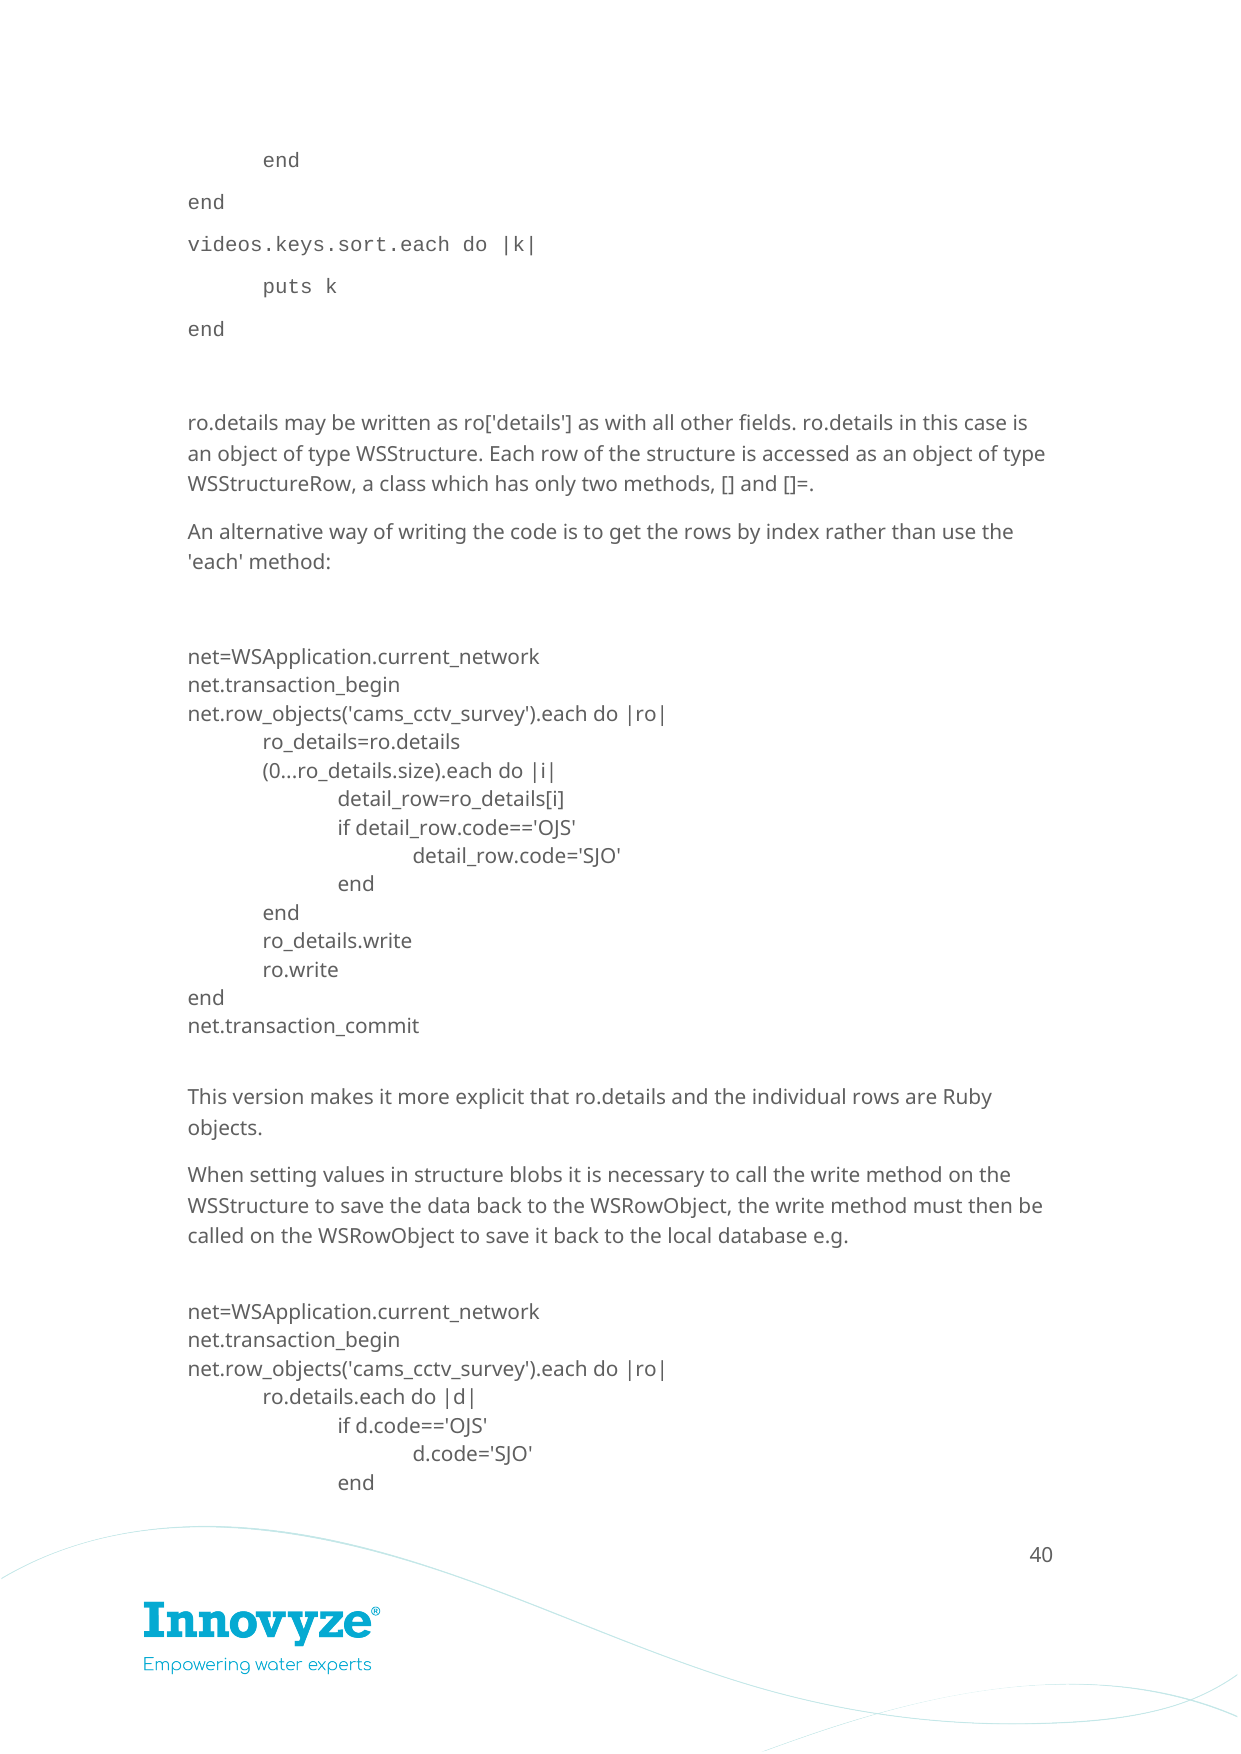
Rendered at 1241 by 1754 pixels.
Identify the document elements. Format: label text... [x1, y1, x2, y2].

text ro.details.each do |d| [187, 1382, 1053, 1411]
text end [187, 1468, 1053, 1496]
text net.transaction_begin [187, 1326, 1053, 1354]
text ro.details may be written as ro['details'] as with all other fields. ro.details in this case is an object of type WSStructure. Each row of the structure is accessed as an object of type WSStructureRow, a class which has only two methods, [] and []=. [187, 408, 1053, 498]
text net.row_objects('cams_cctv_survey').each do |ro| [187, 1354, 1053, 1382]
text end [187, 898, 1053, 926]
text end [187, 150, 1053, 174]
text net.transaction_commit [187, 1012, 1053, 1040]
text d.code='SJO' [187, 1439, 1053, 1468]
text detail_row=ro_details[i] [187, 784, 1053, 813]
text ro_details=ro.details [187, 727, 1053, 756]
text This version makes it more explicit that ro.details and the individual rows are Ruby objects. [187, 1082, 1053, 1141]
text When setting values in structure blobs it is necessary to call the write method on the WSStructure to save the data back to the WSRowObject, the write method must then be called on the WSRowObject to save it back to the local database e.g. [187, 1160, 1053, 1250]
text ro.write [187, 955, 1053, 983]
text detail_row.code='SJO' [187, 841, 1053, 869]
text puts k [187, 277, 1053, 300]
text videos.keys.sort.each do |k| [187, 234, 1053, 258]
text net=WSApplication.current_network [187, 1297, 1053, 1326]
text net.transaction_begin [187, 670, 1053, 699]
text net=WSApplication.current_network [187, 642, 1053, 670]
text (0...ro_details.size).each do |i| [187, 756, 1053, 784]
text ro_details.write [187, 926, 1053, 955]
text end [187, 192, 1053, 216]
text end [187, 983, 1053, 1012]
text if detail_row.code=='OJS' [187, 813, 1053, 841]
picture [0, 1516, 1236, 1751]
text if d.code=='OJS' [187, 1411, 1053, 1439]
text end [187, 319, 1053, 342]
text end [187, 869, 1053, 898]
text net.row_objects('cams_cctv_survey').each do |ro| [187, 699, 1053, 727]
text An alternative way of writing the code is to get the rows by index rather than use the 'each' method: [187, 517, 1053, 576]
